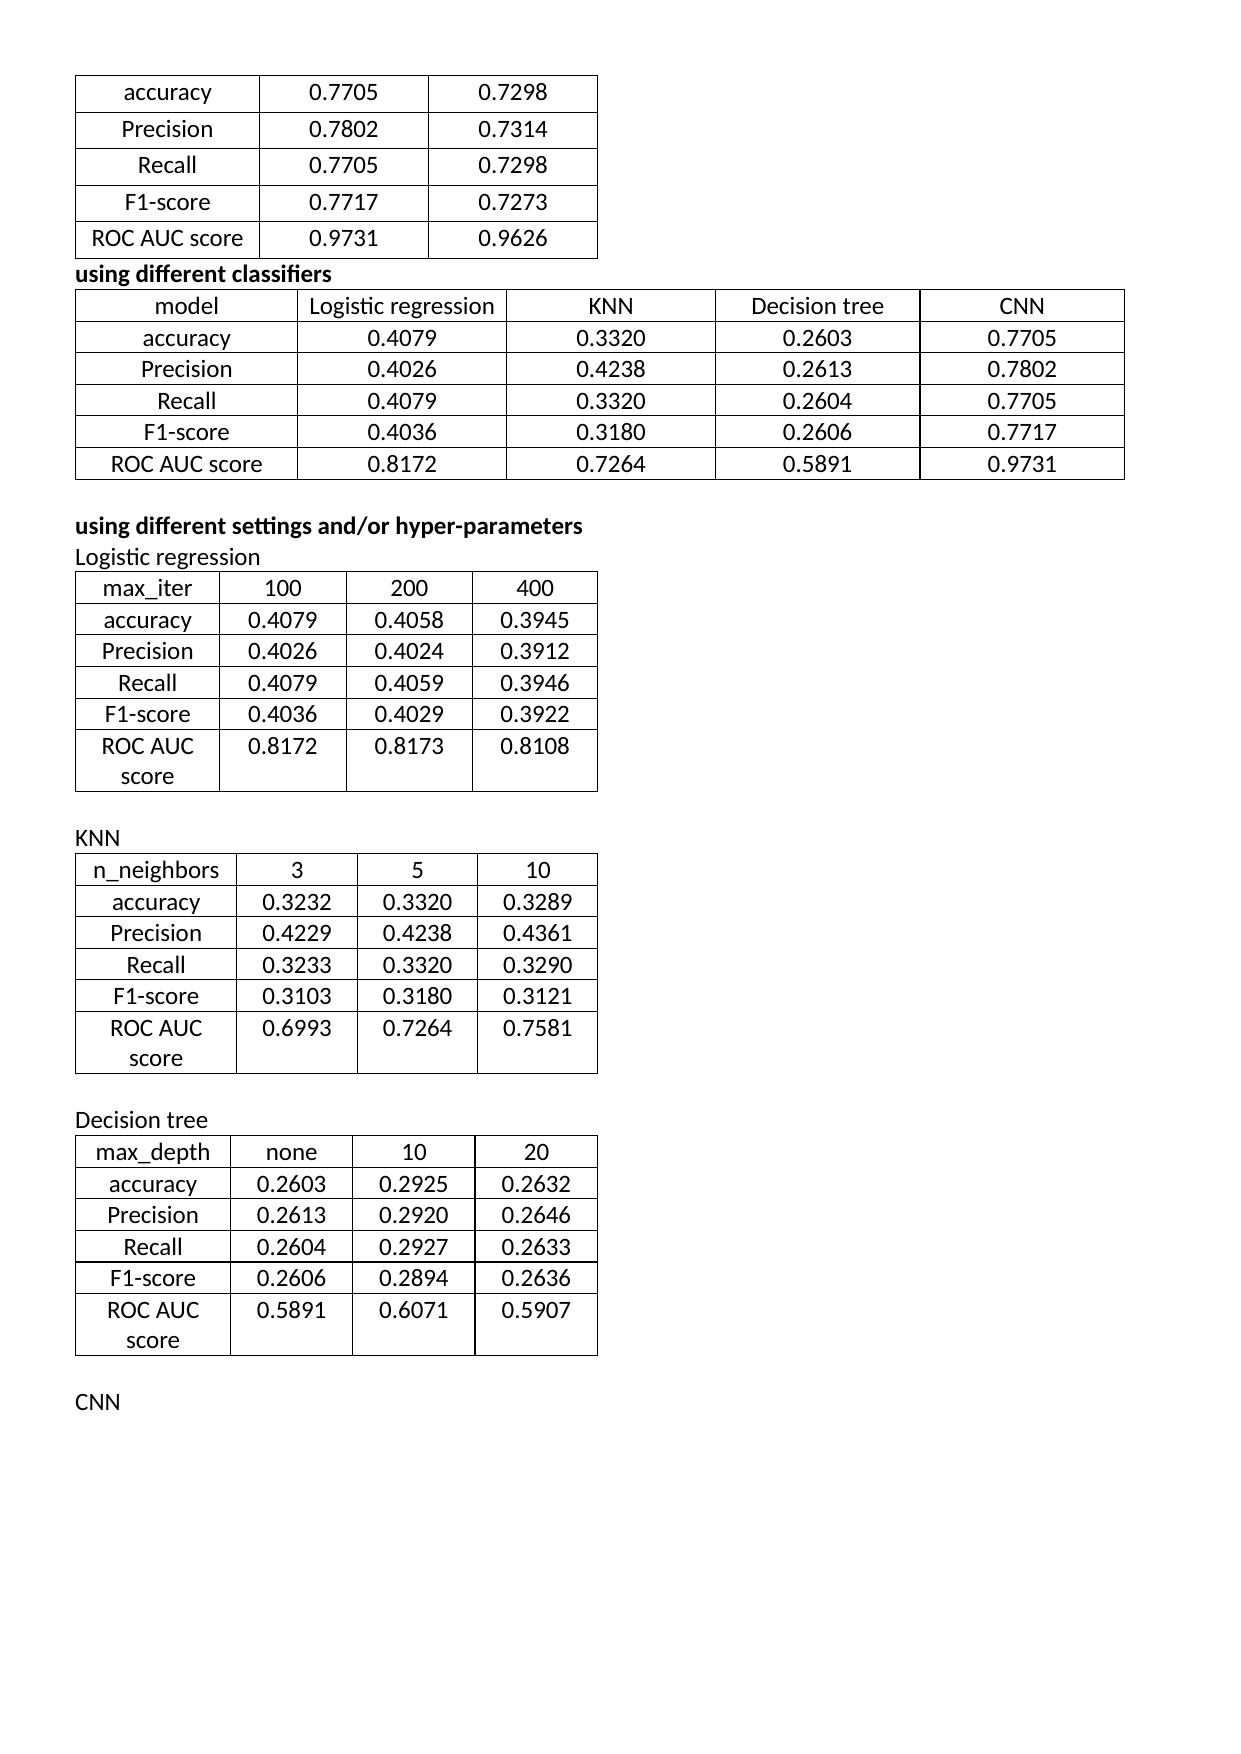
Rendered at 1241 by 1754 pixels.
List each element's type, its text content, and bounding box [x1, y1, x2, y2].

table_cell 0.4026 [298, 353, 506, 384]
table_cell 0.4079 [298, 322, 506, 352]
table_cell 0.2927 [353, 1231, 474, 1261]
table_cell 0.8172 [220, 730, 346, 791]
table_header 10 [353, 1136, 474, 1167]
table_cell ROC AUC score [76, 448, 297, 478]
table_cell 0.7705 [921, 385, 1124, 415]
table_cell Precision [76, 635, 219, 666]
table_header 400 [473, 572, 597, 603]
table_cell 0.4079 [298, 385, 506, 415]
table_cell ROC AUC score [76, 222, 259, 258]
table_cell accuracy [76, 76, 259, 112]
table_cell 0.4238 [507, 353, 715, 384]
table_cell 0.6071 [353, 1294, 474, 1355]
table_cell 0.9731 [260, 222, 428, 258]
table_cell 0.3922 [473, 699, 597, 729]
table_cell accuracy [76, 604, 219, 634]
table_cell F1-score [76, 1263, 230, 1293]
table_cell F1-score [76, 699, 219, 729]
table_cell 0.2606 [716, 416, 919, 447]
table_cell 0.7264 [507, 448, 715, 478]
text CNN [75, 1387, 598, 1417]
table_cell 0.4036 [220, 699, 346, 729]
table_cell 0.4361 [478, 917, 597, 948]
table_cell 0.3121 [478, 980, 597, 1011]
table_header none [231, 1136, 352, 1167]
table_cell Precision [76, 917, 236, 948]
table_cell 0.2646 [476, 1199, 597, 1230]
table_cell 0.2920 [353, 1199, 474, 1230]
table_cell 0.9626 [429, 222, 597, 258]
table_header 200 [347, 572, 472, 603]
table_cell 0.3320 [358, 949, 477, 979]
table_cell 0.2894 [353, 1263, 474, 1293]
table_cell ROC AUC score [76, 1012, 236, 1073]
table_cell 0.2603 [716, 322, 919, 352]
table_header n_neighbors [76, 854, 236, 885]
table_cell Recall [76, 1231, 230, 1261]
table_cell Recall [76, 385, 297, 415]
table_cell 0.4026 [220, 635, 346, 666]
table_cell F1-score [76, 980, 236, 1011]
text using different settings and/or hyper-parameters [75, 510, 598, 541]
table_cell 0.9731 [921, 448, 1124, 478]
text KNN [75, 823, 598, 853]
table_header 20 [476, 1136, 597, 1167]
table_cell 0.8108 [473, 730, 597, 791]
table_header 5 [358, 854, 477, 885]
table_cell 0.3180 [358, 980, 477, 1011]
table_header max_depth [76, 1136, 230, 1167]
table_cell 0.4059 [347, 667, 472, 697]
table_cell 0.2613 [716, 353, 919, 384]
table_header 100 [220, 572, 346, 603]
table_cell 0.3289 [478, 886, 597, 916]
text using different classifiers [75, 259, 1165, 289]
table_cell 0.3912 [473, 635, 597, 666]
table_cell 0.3233 [237, 949, 357, 979]
table_cell 0.3320 [507, 322, 715, 352]
table_cell 0.7581 [478, 1012, 597, 1073]
table_cell 0.7314 [429, 113, 597, 148]
table_cell 0.7717 [921, 416, 1124, 447]
table_header KNN [507, 290, 715, 321]
table_header Logistic regression [298, 290, 506, 321]
table_header 3 [237, 854, 357, 885]
table_cell 0.4229 [237, 917, 357, 948]
table_header CNN [921, 290, 1124, 321]
table_cell 0.2606 [231, 1263, 352, 1293]
table_cell 0.3945 [473, 604, 597, 634]
table_cell 0.2632 [476, 1168, 597, 1198]
table_cell 0.2925 [353, 1168, 474, 1198]
table_cell 0.7802 [921, 353, 1124, 384]
table_cell accuracy [76, 886, 236, 916]
table_cell 0.7298 [429, 76, 597, 112]
table_cell 0.2633 [476, 1231, 597, 1261]
table_cell 0.7802 [260, 113, 428, 148]
table_cell 0.7705 [921, 322, 1124, 352]
table_cell 0.2604 [231, 1231, 352, 1261]
table_cell 0.4079 [220, 604, 346, 634]
table_header max_iter [76, 572, 219, 603]
table_cell 0.4058 [347, 604, 472, 634]
table_cell 0.4036 [298, 416, 506, 447]
table_cell 0.8173 [347, 730, 472, 791]
table_cell 0.4029 [347, 699, 472, 729]
table_cell 0.4238 [358, 917, 477, 948]
table_cell 0.3946 [473, 667, 597, 697]
table_cell 0.5907 [476, 1294, 597, 1355]
table_cell 0.3180 [507, 416, 715, 447]
table_cell 0.2613 [231, 1199, 352, 1230]
table_cell ROC AUC score [76, 1294, 230, 1355]
table_cell 0.7273 [429, 186, 597, 221]
table_cell Precision [76, 353, 297, 384]
table_cell Precision [76, 113, 259, 148]
table_cell 0.5891 [231, 1294, 352, 1355]
table_cell Recall [76, 149, 259, 185]
text Decision tree [75, 1104, 598, 1135]
text Logistic regression [75, 541, 598, 571]
table_cell Recall [76, 949, 236, 979]
table_cell Precision [76, 1199, 230, 1230]
table_cell Recall [76, 667, 219, 697]
table_cell F1-score [76, 416, 297, 447]
table_cell accuracy [76, 1168, 230, 1198]
table_header 10 [478, 854, 597, 885]
table_cell 0.3103 [237, 980, 357, 1011]
table_header model [76, 290, 297, 321]
table_cell 0.7705 [260, 76, 428, 112]
table_cell 0.7298 [429, 149, 597, 185]
table_cell 0.3232 [237, 886, 357, 916]
table_cell 0.8172 [298, 448, 506, 478]
table_cell 0.7705 [260, 149, 428, 185]
table_cell 0.7717 [260, 186, 428, 221]
table_cell 0.3320 [507, 385, 715, 415]
table_cell 0.4024 [347, 635, 472, 666]
table_cell 0.2636 [476, 1263, 597, 1293]
table_cell 0.7264 [358, 1012, 477, 1073]
table_header Decision tree [716, 290, 919, 321]
table_cell accuracy [76, 322, 297, 352]
table_cell ROC AUC score [76, 730, 219, 791]
table_cell 0.3290 [478, 949, 597, 979]
table_cell 0.2603 [231, 1168, 352, 1198]
table_cell F1-score [76, 186, 259, 221]
table_cell 0.4079 [220, 667, 346, 697]
table_cell 0.6993 [237, 1012, 357, 1073]
table_cell 0.5891 [716, 448, 919, 478]
table_cell 0.2604 [716, 385, 919, 415]
table_cell 0.3320 [358, 886, 477, 916]
